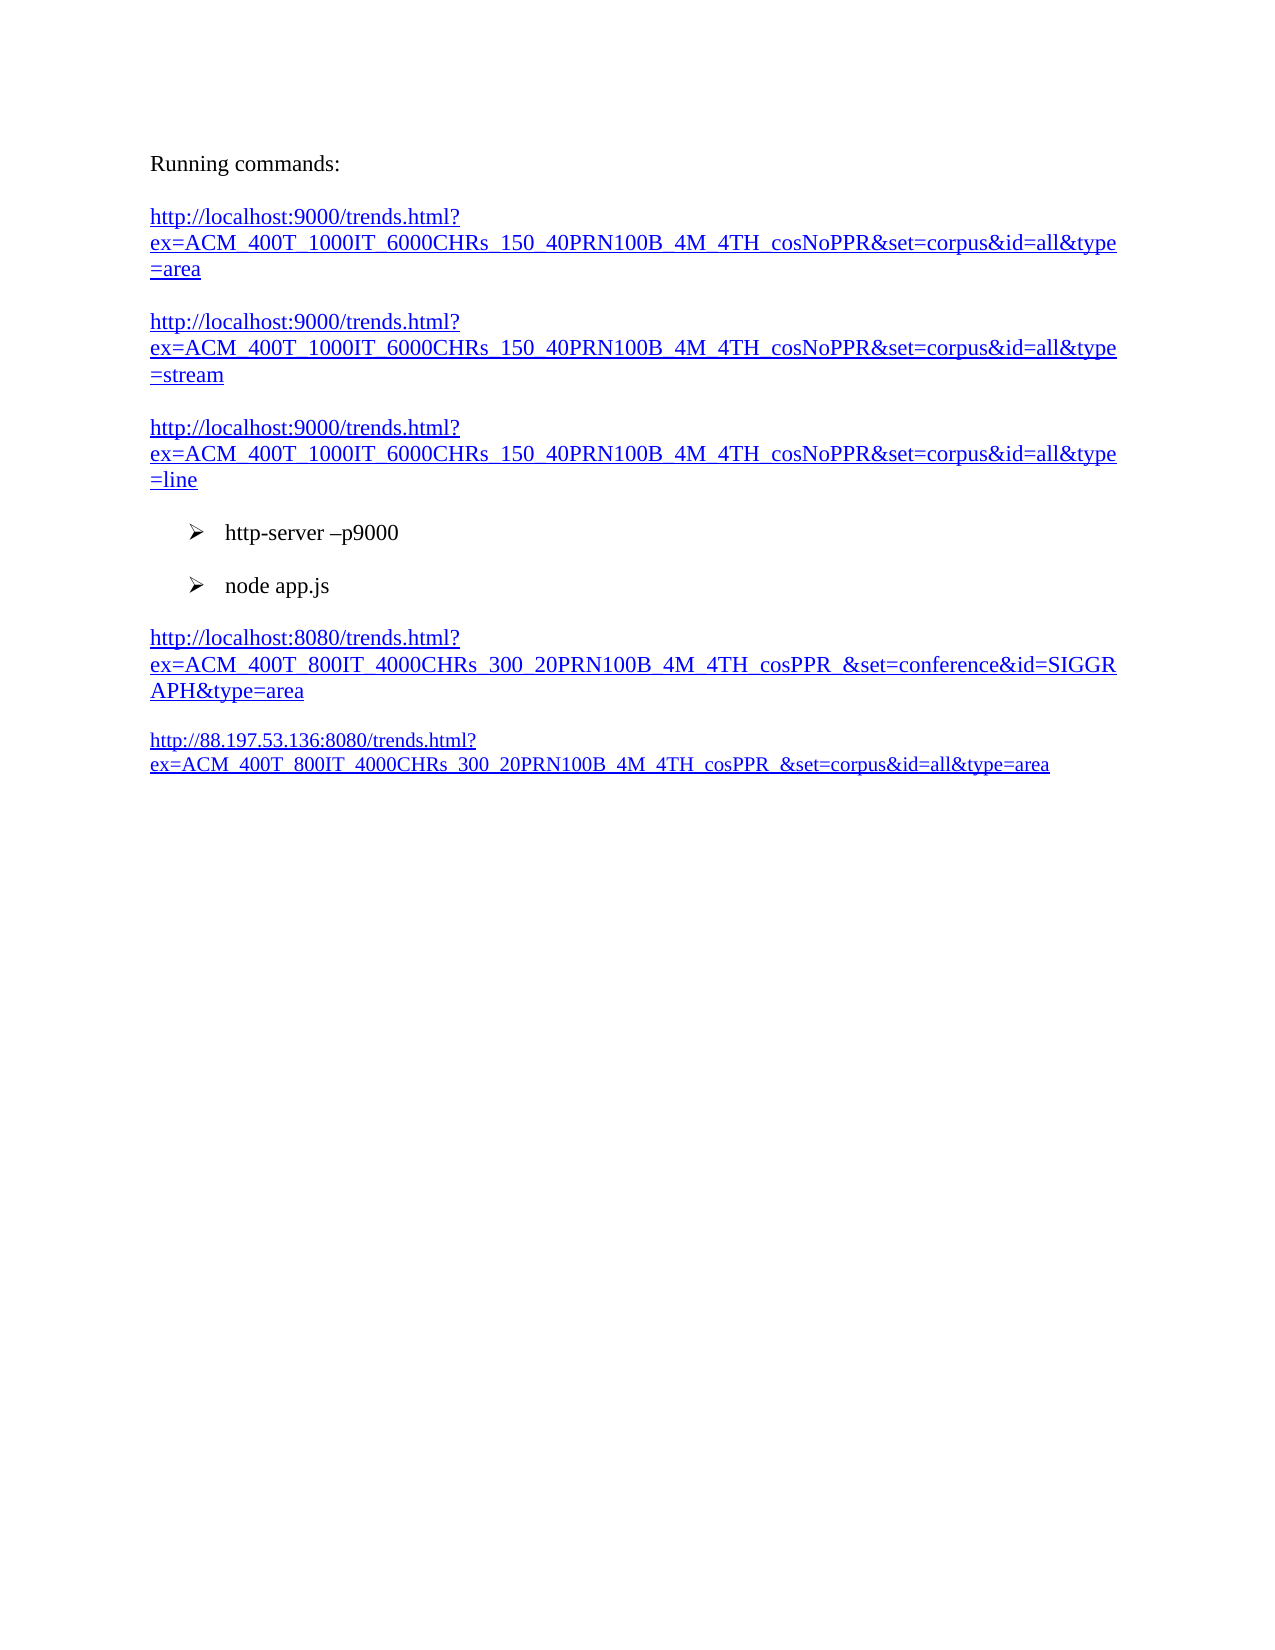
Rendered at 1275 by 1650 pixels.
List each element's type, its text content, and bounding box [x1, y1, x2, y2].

list node app.js [187, 572, 1125, 598]
text Running commands: [150, 150, 1125, 176]
text http://localhost:9000/trends.html?ex=ACM_400T_1000IT_6000CHRs_150_40PRN100B_4M_4TH_cosNoPPR&set=corpus&id=all&type=stream [150, 308, 1125, 387]
text http://localhost:9000/trends.html?ex=ACM_400T_1000IT_6000CHRs_150_40PRN100B_4M_4TH_cosNoPPR&set=corpus&id=all&type=line [150, 413, 1125, 493]
text http://localhost:8080/trends.html?ex=ACM_400T_800IT_4000CHRs_300_20PRN100B_4M_4TH_cosPPR_&set=conference&id=SIGGRAPH&type=area [150, 624, 1125, 703]
list http-server –p9000 [187, 519, 1125, 545]
text http://localhost:9000/trends.html?ex=ACM_400T_1000IT_6000CHRs_150_40PRN100B_4M_4TH_cosNoPPR&set=corpus&id=all&type=area [150, 203, 1125, 282]
text http://88.197.53.136:8080/trends.html?ex=ACM_400T_800IT_4000CHRs_300_20PRN100B_4M_4TH_cosPPR_&set=corpus&id=all&type=area [150, 727, 1125, 776]
